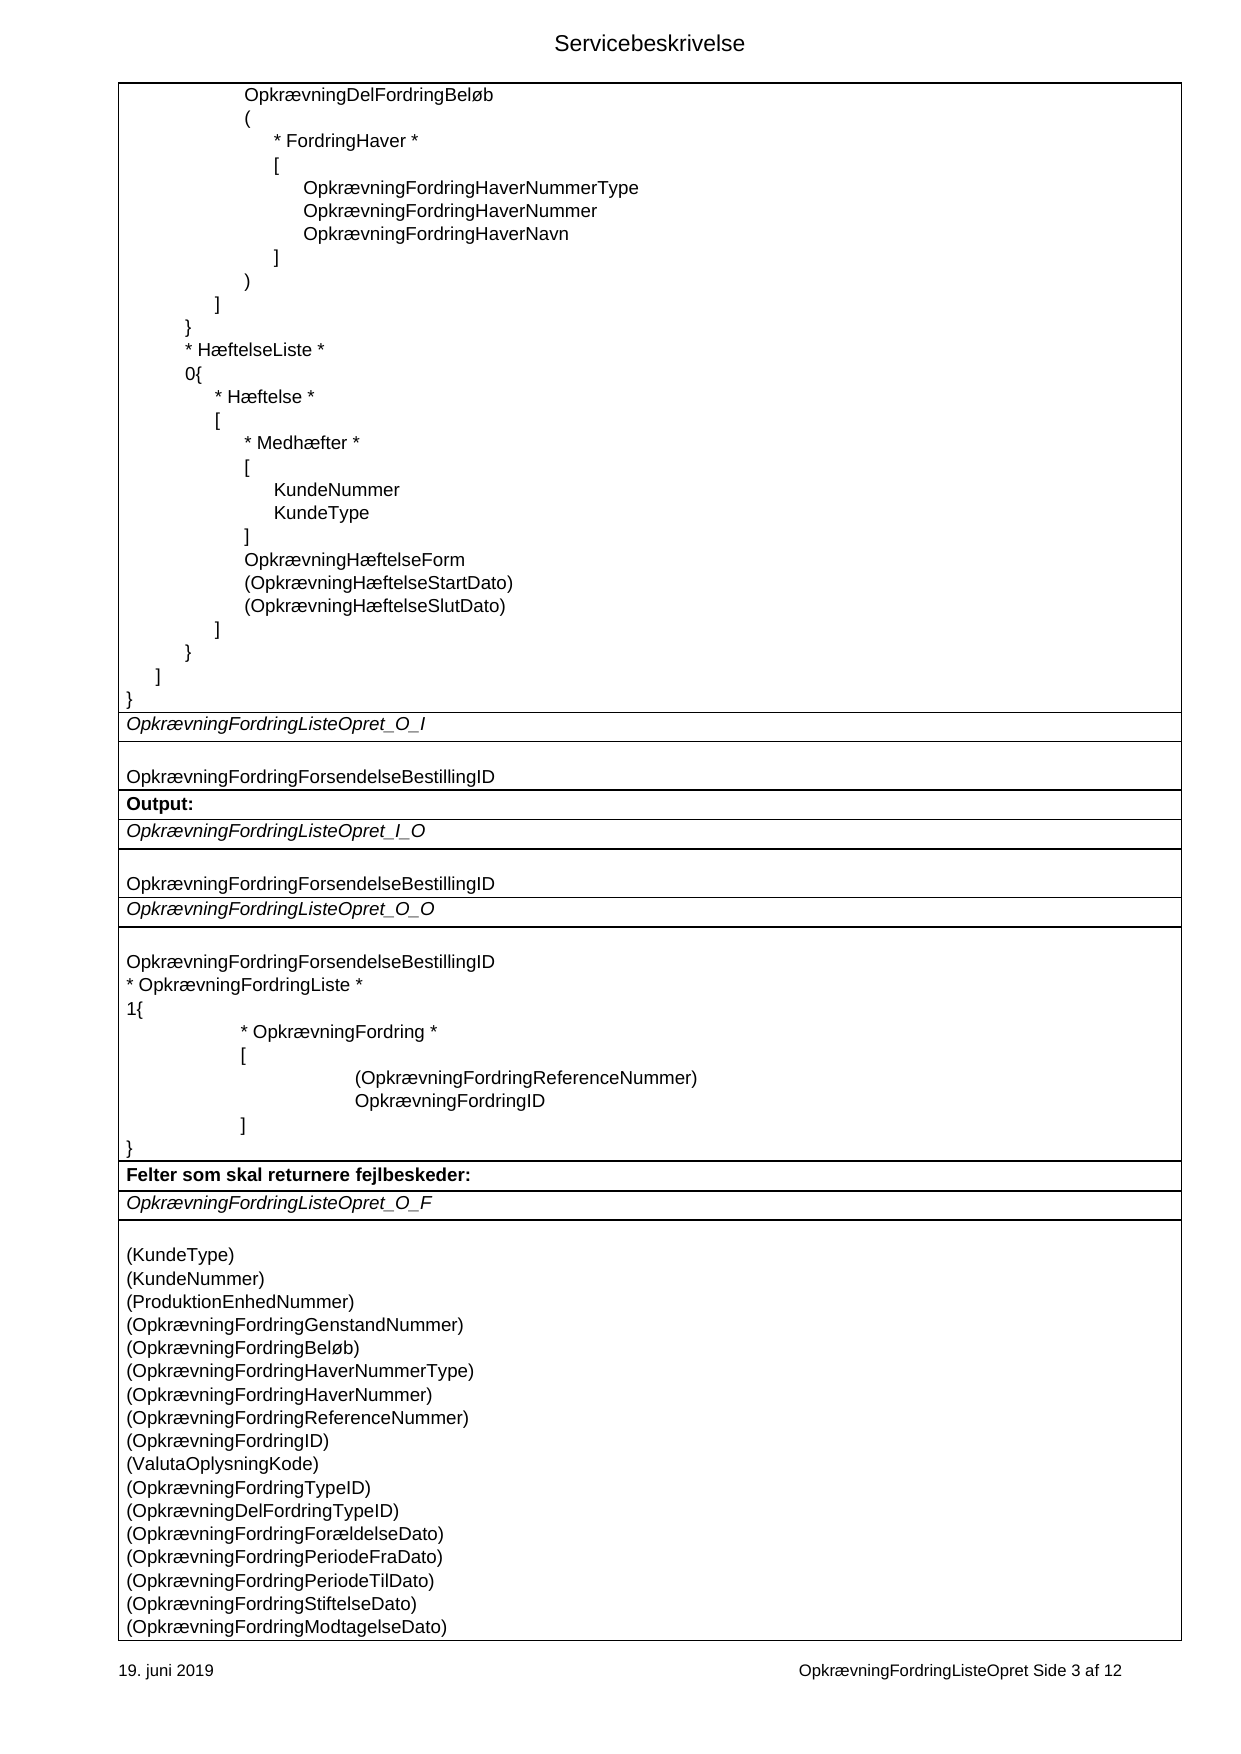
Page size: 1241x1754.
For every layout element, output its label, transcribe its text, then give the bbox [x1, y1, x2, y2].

table_cell OpkrævningFordringForsendelseBestillingID [119, 850, 1181, 897]
table_cell (KundeType) (KundeNummer) (ProduktionEnhedNummer) (OpkrævningFordringGenstandNummer) (OpkrævningFordringBeløb) (OpkrævningFordringHaverNummerType) (OpkrævningFordringHaverNummer) (OpkrævningFordringReferenceNummer) (OpkrævningFordringID) (ValutaOplysningKode) (OpkrævningFordringTypeID) (OpkrævningDelFordringTypeID) (OpkrævningFordringForældelseDato) (OpkrævningFordringPeriodeFraDato) (OpkrævningFordringPeriodeTilDato) (OpkrævningFordringStiftelseDato) (OpkrævningFordringModtagelseDato) [119, 1221, 1181, 1639]
table_cell OpkrævningFordringForsendelseBestillingID [119, 742, 1181, 789]
table_cell Output: [119, 791, 1181, 819]
table_cell OpkrævningFordringListeOpret_O_I [119, 713, 1181, 741]
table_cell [119, 84, 1181, 711]
table_cell OpkrævningFordringListeOpret_I_O [119, 820, 1181, 848]
table_cell OpkrævningFordringListeOpret_O_O [119, 898, 1181, 926]
table_cell OpkrævningFordringForsendelseBestillingID * OpkrævningFordringListe * 1{ * OpkrævningFordring * [ (OpkrævningFordringReferenceNummer) OpkrævningFordringID ] } [119, 928, 1181, 1160]
table_cell OpkrævningFordringListeOpret_O_F [119, 1192, 1181, 1219]
table_cell Felter som skal returnere fejlbeskeder: [119, 1162, 1181, 1190]
